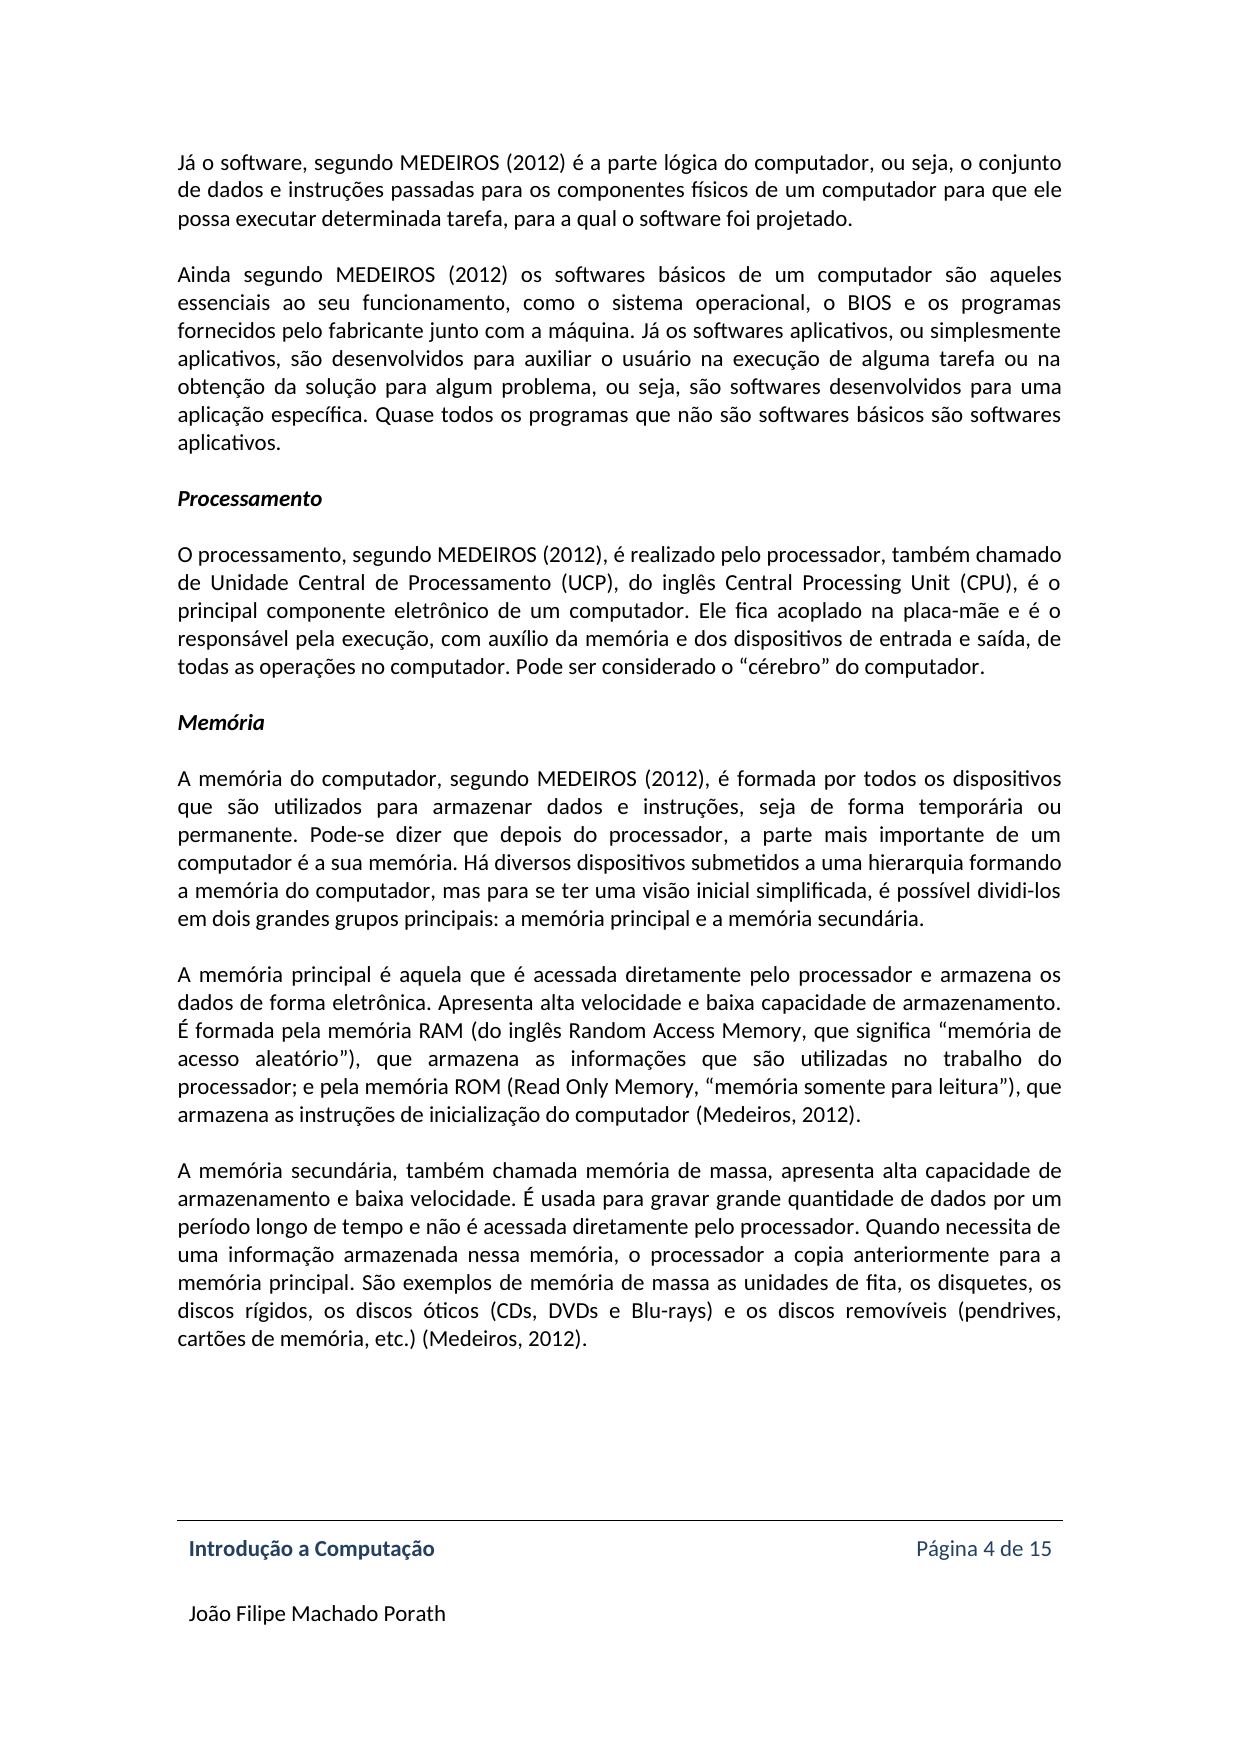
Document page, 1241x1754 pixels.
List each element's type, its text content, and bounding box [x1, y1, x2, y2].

subtitle Processamento [177, 484, 1063, 512]
text A memória principal é aquela que é acessada diretamente pelo processador e armazena os dados de forma eletrônica. Apresenta alta velocidade e baixa capacidade de armazenamento. É formada pela memória RAM (do inglês Random Access Memory, que significa “memória de acesso aleatório”), que armazena as informações que são utilizadas no trabalho do processador; e pela memória ROM (Read Only Memory, “memória somente para leitura”), que armazena as instruções de inicialização do computador . [177, 960, 1063, 1128]
subtitle Memória [177, 708, 1063, 736]
text O processamento, segundo MEDEIROS (2012), é realizado pelo processador, também chamado de Unidade Central de Processamento (UCP), do inglês Central Processing Unit (CPU), é o principal componente eletrônico de um computador. Ele fica acoplado na placa-mãe e é o responsável pela execução, com auxílio da memória e dos dispositivos de entrada e saída, de todas as operações no computador. Pode ser considerado o “cérebro” do computador. [177, 540, 1063, 680]
text A memória secundária, também chamada memória de massa, apresenta alta capacidade de armazenamento e baixa velocidade. É usada para gravar grande quantidade de dados por um período longo de tempo e não é acessada diretamente pelo processador. Quando necessita de uma informação armazenada nessa memória, o processador a copia anteriormente para a memória principal. São exemplos de memória de massa as unidades de fita, os disquetes, os discos rígidos, os discos óticos (CDs, DVDs e Blu-rays) e os discos removíveis (pendrives, cartões de memória, etc.) . [177, 1156, 1063, 1352]
text A memória do computador, segundo MEDEIROS (2012), é formada por todos os dispositivos que são utilizados para armazenar dados e instruções, seja de forma temporária ou permanente. Pode-se dizer que depois do processador, a parte mais importante de um computador é a sua memória. Há diversos dispositivos submetidos a uma hierarquia formando a memória do computador, mas para se ter uma visão inicial simplificada, é possível dividi-los em dois grandes grupos principais: a memória principal e a memória secundária. [177, 764, 1063, 932]
text Ainda segundo MEDEIROS (2012) os softwares básicos de um computador são aqueles essenciais ao seu funcionamento, como o sistema operacional, o BIOS e os programas fornecidos pelo fabricante junto com a máquina. Já os softwares aplicativos, ou simplesmente aplicativos, são desenvolvidos para auxiliar o usuário na execução de alguma tarefa ou na obtenção da solução para algum problema, ou seja, são softwares desenvolvidos para uma aplicação específica. Quase todos os programas que não são softwares básicos são softwares aplicativos. [177, 260, 1063, 456]
text Já o software, segundo MEDEIROS (2012) é a parte lógica do computador, ou seja, o conjunto de dados e instruções passadas para os componentes físicos de um computador para que ele possa executar determinada tarefa, para a qual o software foi projetado. [177, 148, 1063, 232]
